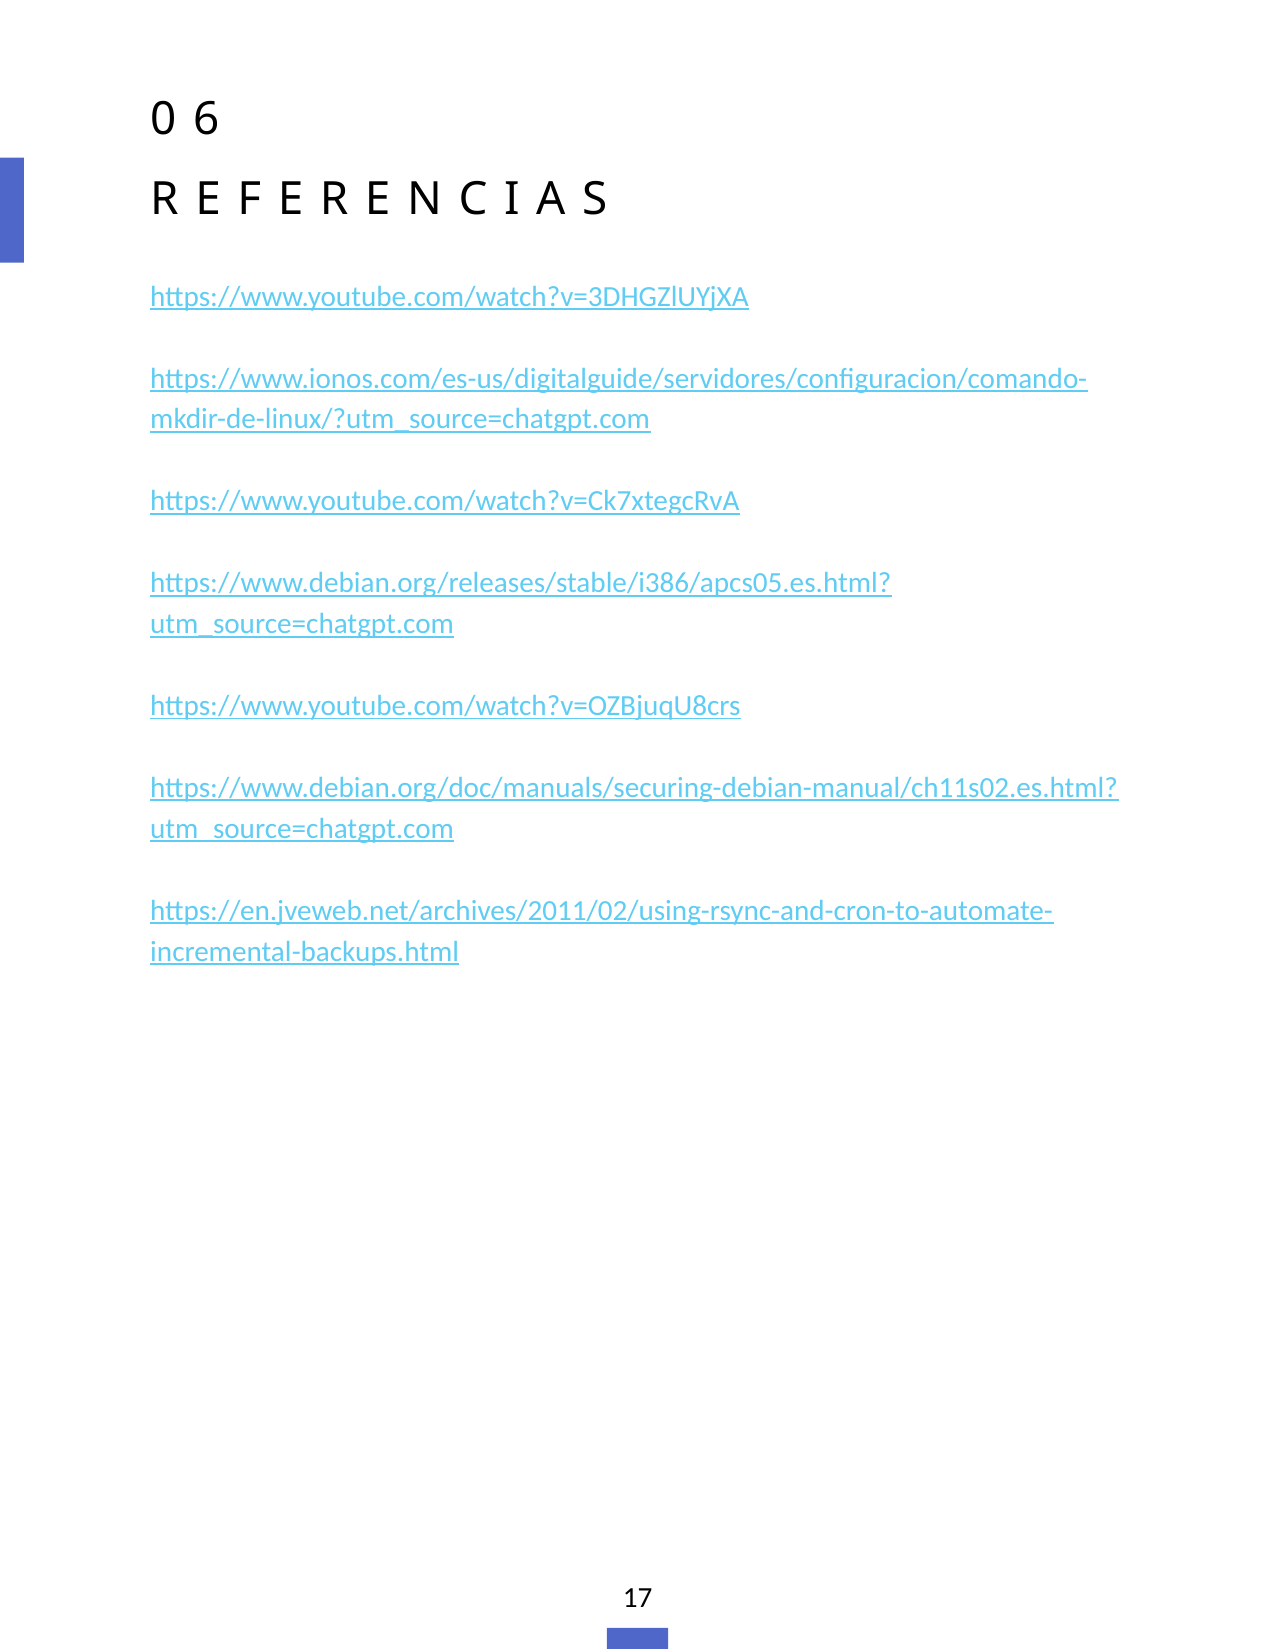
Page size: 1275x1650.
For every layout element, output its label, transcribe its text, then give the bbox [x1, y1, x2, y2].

text referencias [150, 165, 1125, 228]
text https://www.debian.org/doc/manuals/securing-debian-manual/ch11s02.es.html?utm_source=chatgpt.com [150, 769, 1125, 846]
text https://www.youtube.com/watch?v=Ck7xtegcRvA [150, 482, 1125, 518]
text https://www.youtube.com/watch?v=3DHGZlUYjXA [150, 278, 1125, 313]
text https://www.ionos.com/es-us/digitalguide/servidores/configuracion/comando-mkdir-de-linux/?utm_source=chatgpt.com [150, 360, 1125, 436]
text https://en.jveweb.net/archives/2011/02/using-rsync-and-cron-to-automate-incremental-backups.html [150, 892, 1125, 968]
text https://www.youtube.com/watch?v=OZBjuqU8crs [150, 687, 1125, 723]
text https://www.debian.org/releases/stable/i386/apcs05.es.html?utm_source=chatgpt.com [150, 564, 1125, 641]
subtitle 06 [150, 85, 1125, 148]
